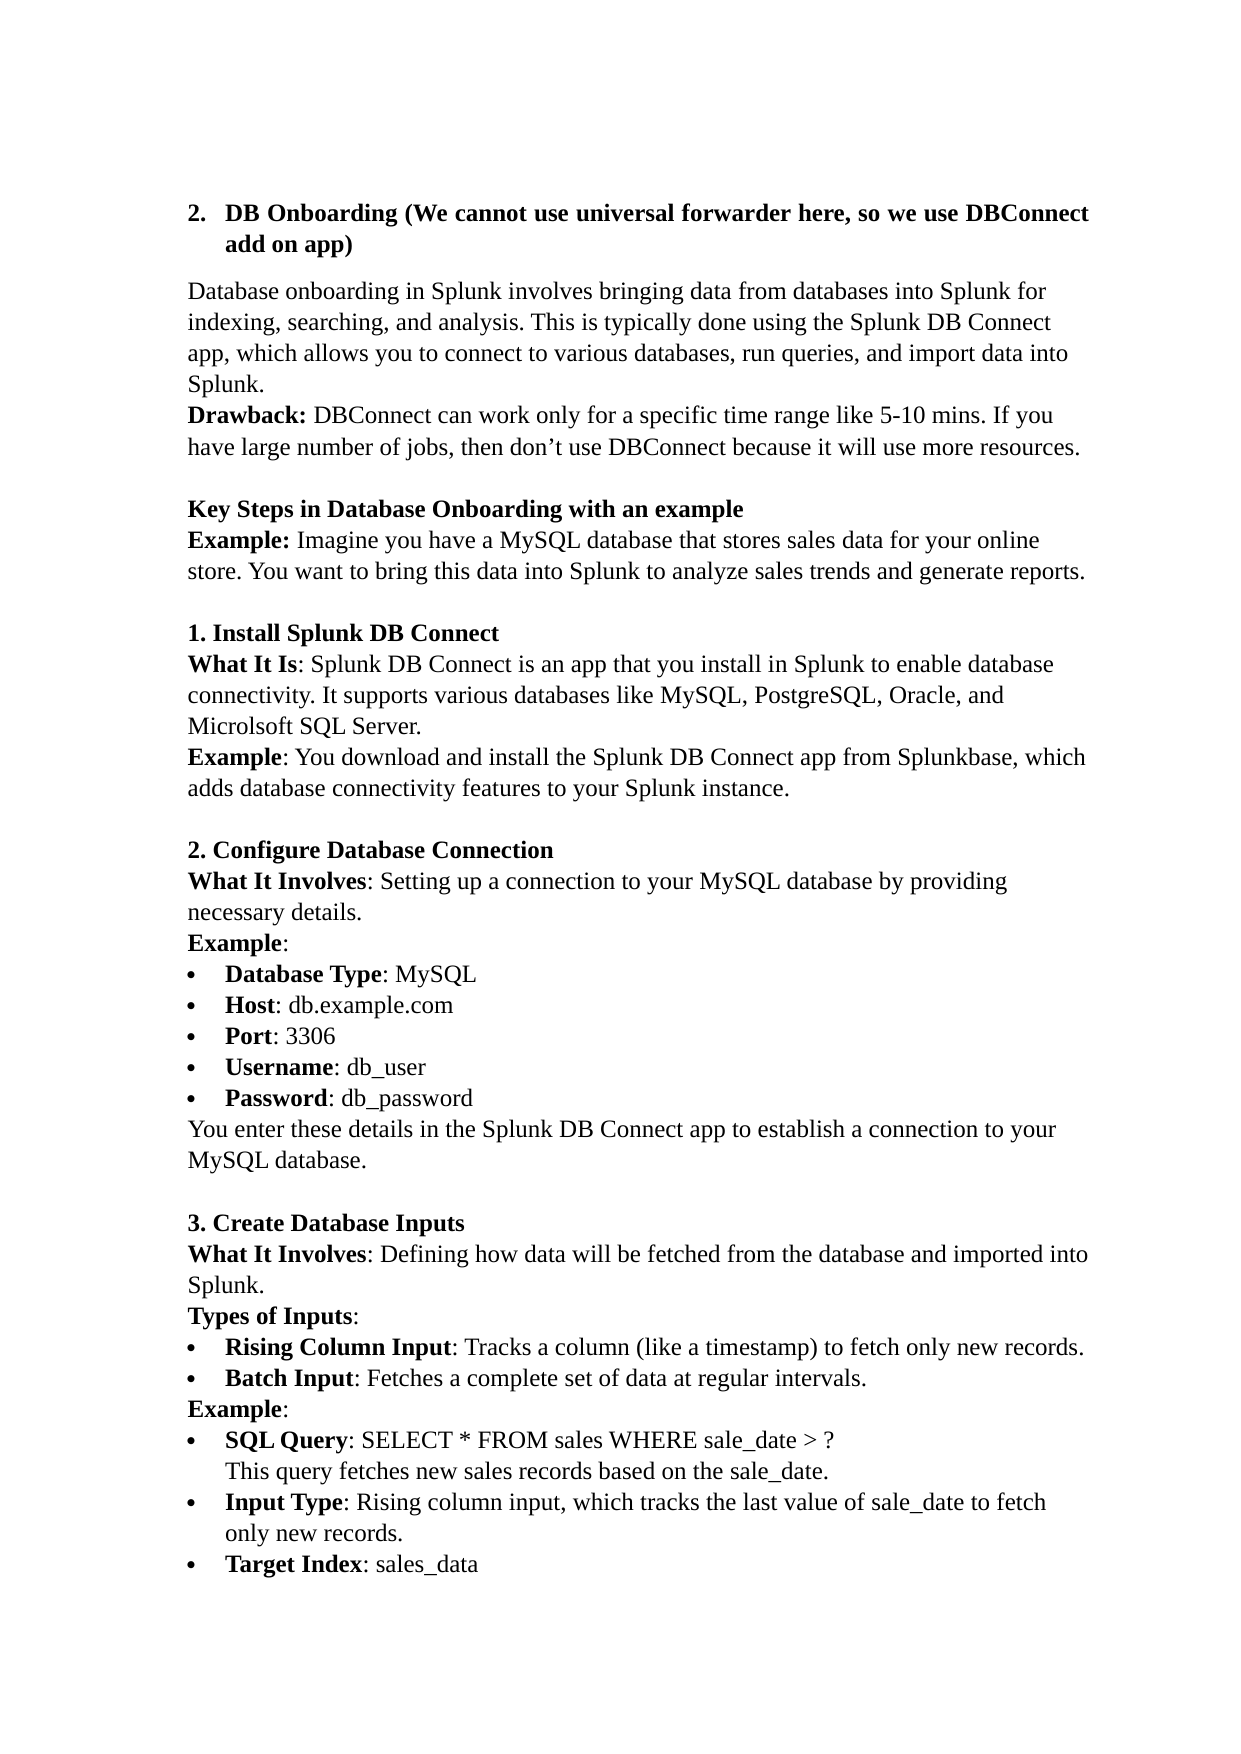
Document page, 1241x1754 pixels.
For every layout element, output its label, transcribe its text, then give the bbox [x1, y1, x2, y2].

text This query fetches new sales records based on the sale_date. [225, 1456, 1090, 1485]
text What It Involves: Defining how data will be fetched from the database and imported into Splunk. [187, 1239, 1090, 1298]
text What It Is: Splunk DB Connect is an app that you install in Splunk to enable database connectivity. It supports various databases like MySQL, PostgreSQL, Oracle, and Microlsoft SQL Server. [187, 649, 1090, 740]
list Batch Input: Fetches a complete set of data at regular intervals. [187, 1363, 1090, 1392]
text 2. Configure Database Connection [187, 835, 1090, 864]
text Database onboarding in Splunk involves bringing data from databases into Splunk for indexing, searching, and analysis. This is typically done using the Splunk DB Connect app, which allows you to connect to various databases, run queries, and import data into Splunk. [187, 276, 1090, 398]
list Target Index: sales_data [187, 1549, 1090, 1578]
text You enter these details in the Splunk DB Connect app to establish a connection to your MySQL database. [187, 1114, 1090, 1174]
text Example: You download and install the Splunk DB Connect app from Splunkbase, which adds database connectivity features to your Splunk instance. [187, 742, 1090, 802]
list SQL Query: SELECT * FROM sales WHERE sale_date > ? [187, 1425, 1090, 1454]
list Rising Column Input: Tracks a column (like a timestamp) to fetch only new records. [187, 1332, 1090, 1361]
text Example: [187, 928, 1090, 957]
text Example: [187, 1394, 1090, 1423]
list Host: db.example.com [187, 990, 1090, 1019]
list Input Type: Rising column input, which tracks the last value of sale_date to fetch only new records. [187, 1487, 1090, 1547]
text Types of Inputs: [187, 1301, 1090, 1329]
list DB Onboarding (We cannot use universal forwarder here, so we use DBConnect add on app) [187, 198, 1090, 257]
list Username: db_user [187, 1052, 1090, 1081]
text Example: Imagine you have a MySQL database that stores sales data for your online store. You want to bring this data into Splunk to analyze sales trends and generate reports. [187, 525, 1090, 584]
list Password: db_password [187, 1083, 1090, 1112]
text 1. Install Splunk DB Connect [187, 618, 1090, 647]
text What It Involves: Setting up a connection to your MySQL database by providing necessary details. [187, 866, 1090, 926]
text Key Steps in Database Onboarding with an example [187, 494, 1090, 522]
list Port: 3306 [187, 1021, 1090, 1050]
list Database Type: MySQL [187, 959, 1090, 988]
text Drawback: DBConnect can work only for a specific time range like 5-10 mins. If you have large number of jobs, then don’t use DBConnect because it will use more resources. [187, 401, 1090, 460]
text 3. Create Database Inputs [187, 1208, 1090, 1236]
